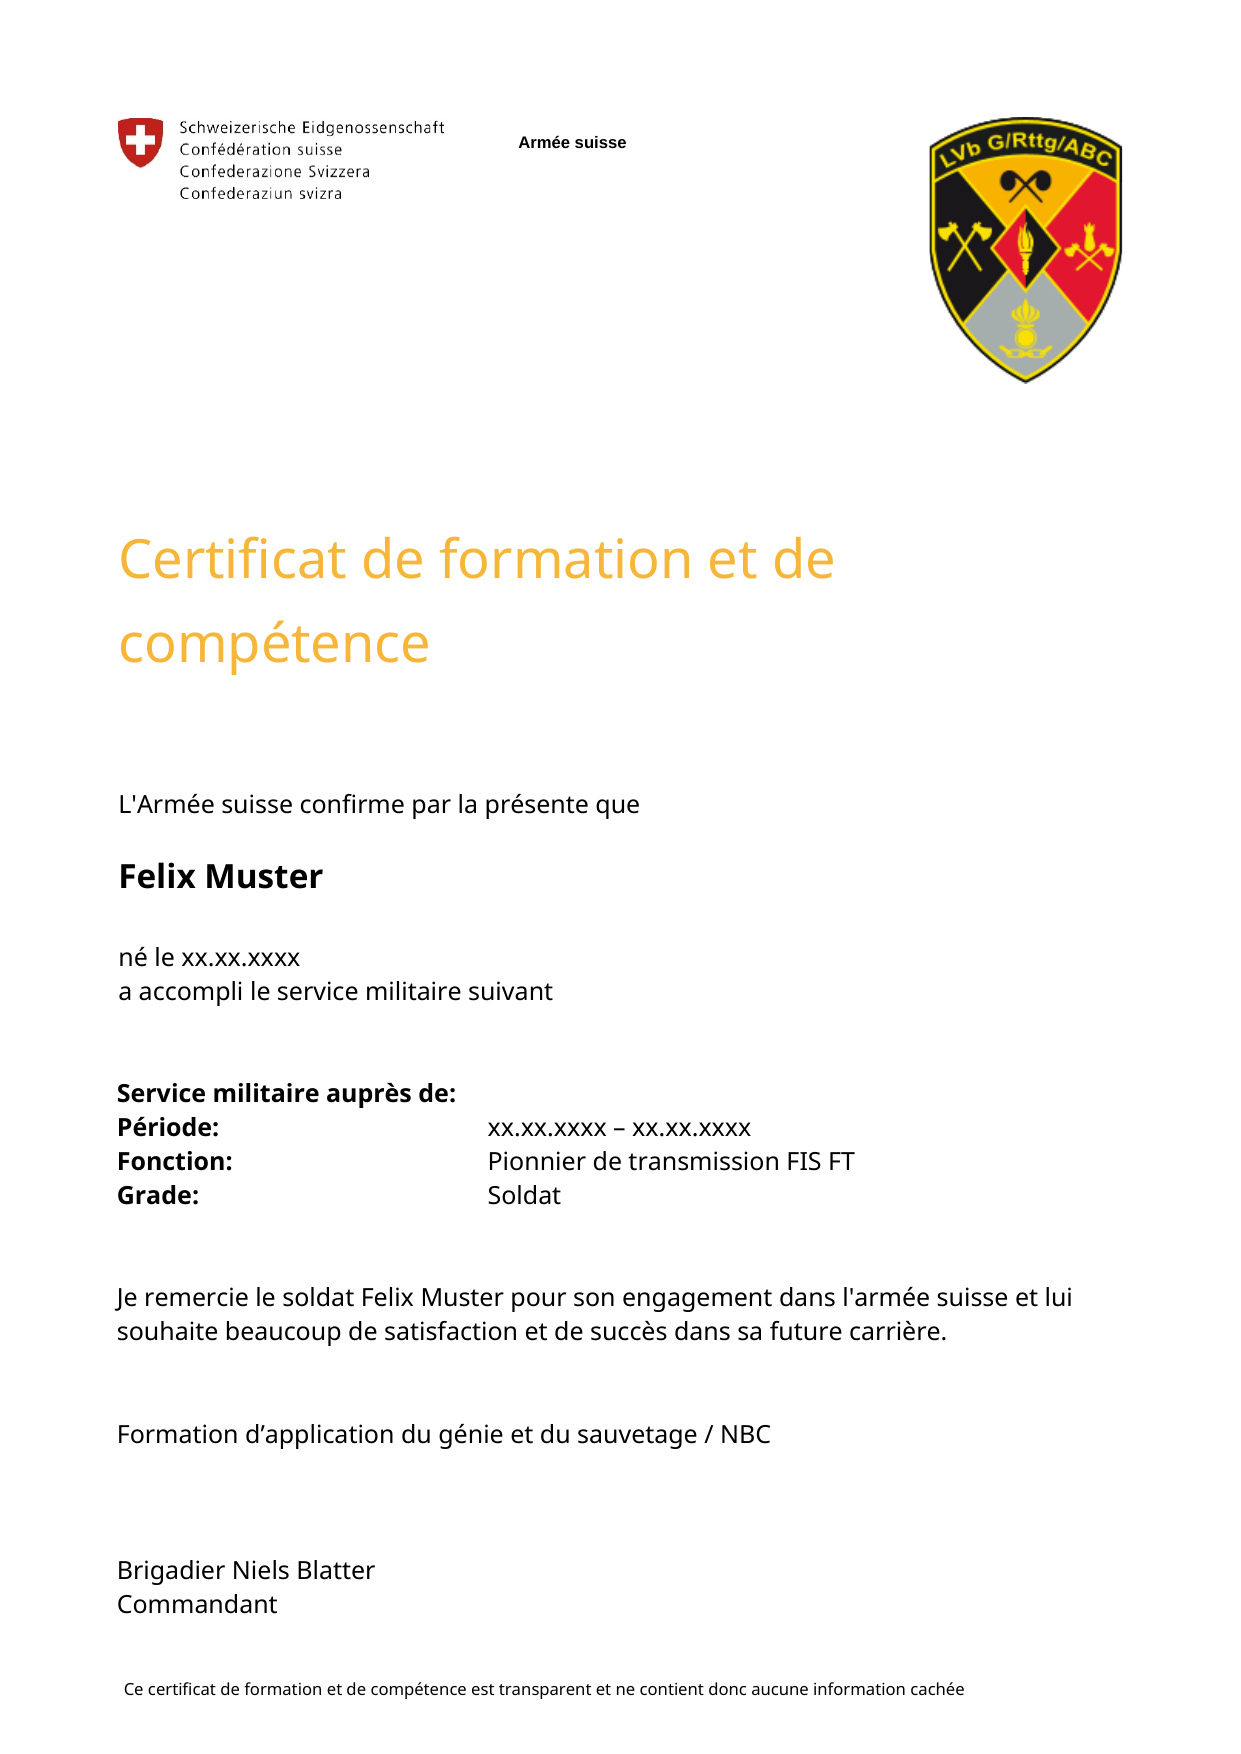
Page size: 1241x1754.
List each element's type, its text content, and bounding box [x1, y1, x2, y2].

text Période: xx.xx.xxxx – xx.xx.xxxx [117, 1110, 1122, 1144]
text Fonction: Pionnier de transmission FIS FT [117, 1144, 1122, 1178]
text Felix Muster [118, 853, 1122, 898]
text Grade: Soldat [117, 1178, 1122, 1212]
text Je remercie le soldat Felix Muster pour son engagement dans l'armée suisse et lui souhaite beaucoup de satisfaction et de succès dans sa future carrière. [117, 1246, 1122, 1348]
text né le xx.xx.xxxx [118, 939, 1122, 973]
picture [118, 118, 462, 199]
text a accompli le service militaire suivant [118, 973, 1122, 1007]
picture [929, 117, 1123, 384]
text Commandant [117, 1587, 1122, 1621]
text Certificat de formation et de compétence [118, 520, 1122, 679]
text Brigadier Niels Blatter [117, 1552, 1122, 1587]
text Formation d’application du génie et du sauvetage / NBC [117, 1416, 1122, 1450]
text Service militaire auprès de: [117, 1076, 1122, 1110]
text L'Armée suisse confirme par la présente que [118, 792, 1122, 819]
